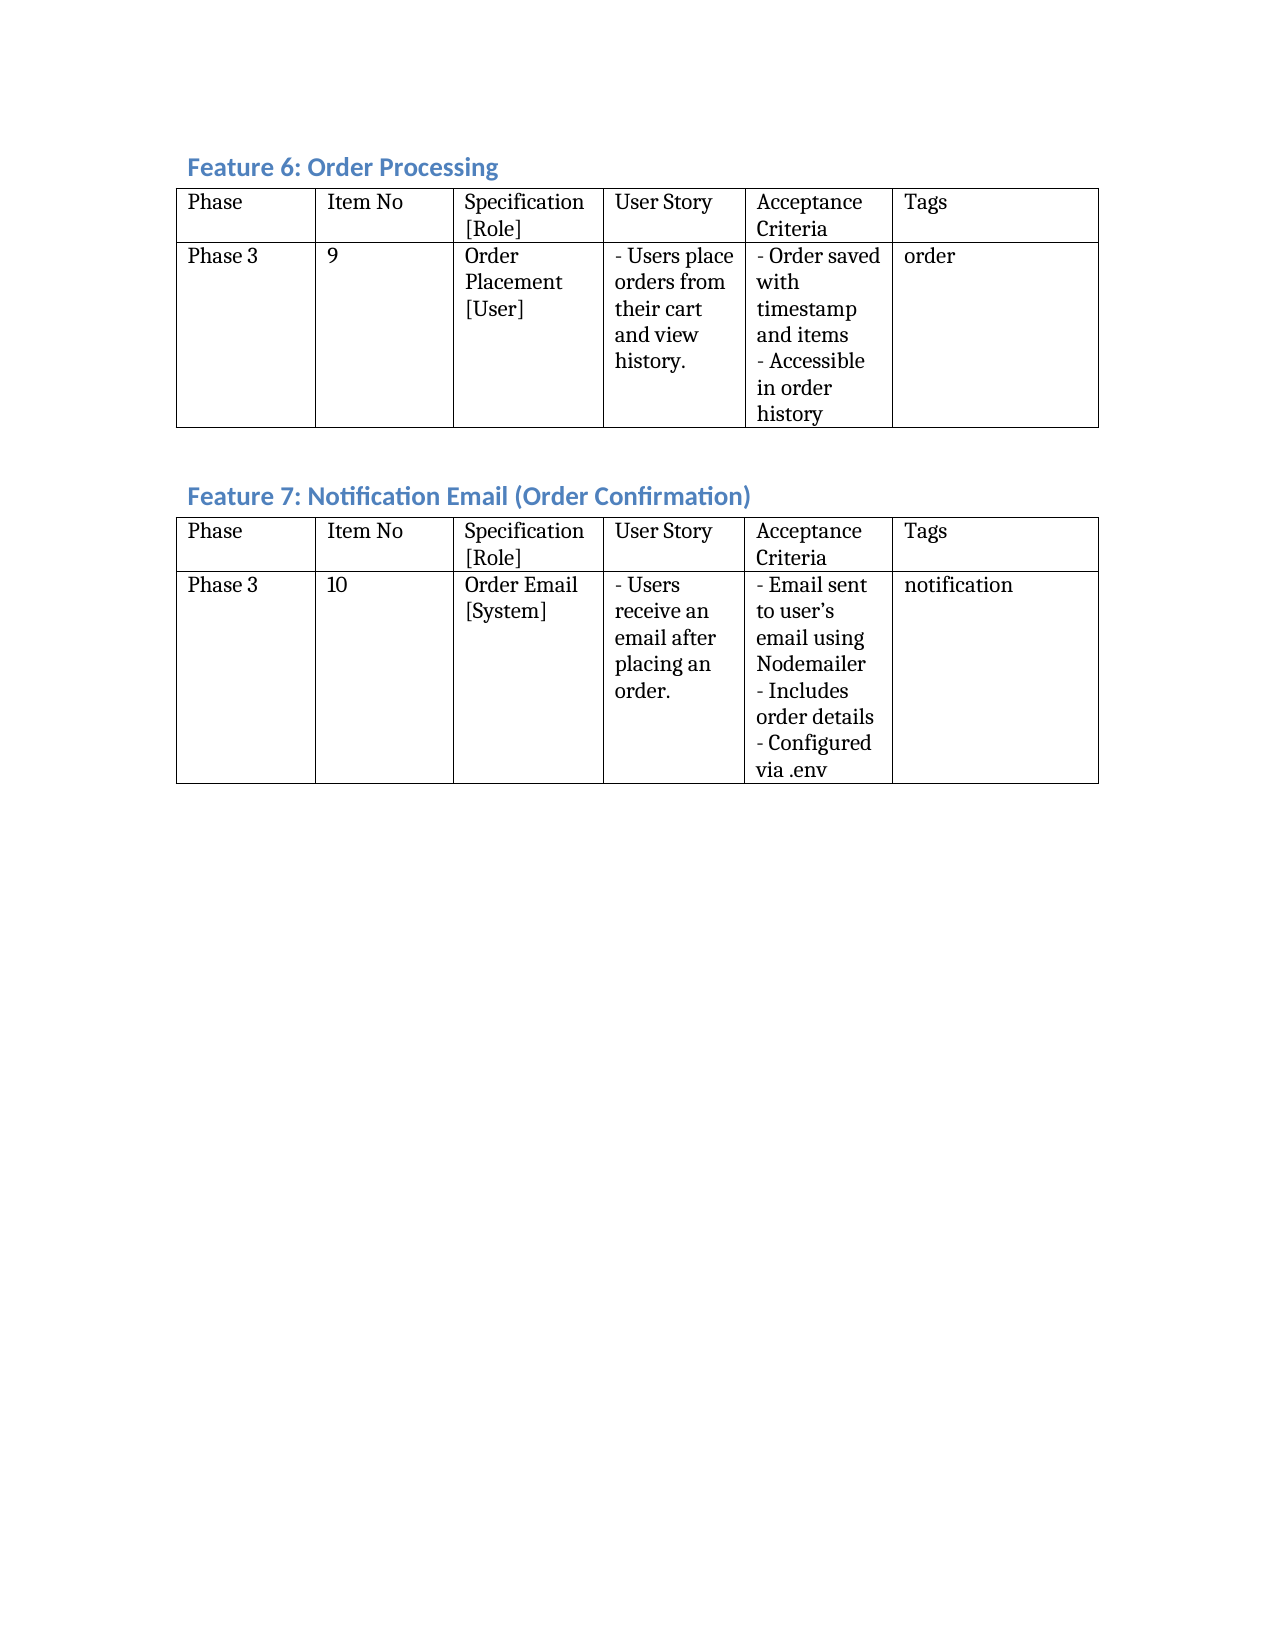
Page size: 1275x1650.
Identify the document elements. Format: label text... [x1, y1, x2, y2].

table_cell - Users receive an email after placing an order. [604, 572, 744, 783]
table_cell Order Email [System] [454, 572, 603, 783]
table_cell notification [893, 572, 1098, 783]
subtitle Feature 7: Notification Email (Order Confirmation) [187, 479, 1087, 512]
table_cell Phase 3 [177, 243, 315, 427]
table_header Tags [893, 518, 1098, 571]
table_header Item No [316, 189, 453, 242]
table_header Phase [177, 189, 315, 242]
subtitle Feature 6: Order Processing [187, 150, 1087, 183]
table_cell - Users place orders from their cart and view history. [604, 243, 745, 427]
table_cell - Email sent to user’s email using Nodemailer - Includes order details - Configured via .env [745, 572, 892, 783]
table_header Phase [177, 518, 315, 571]
table_cell Order Placement [User] [454, 243, 603, 427]
table_cell 9 [316, 243, 453, 427]
table_header Acceptance Criteria [746, 189, 892, 242]
table_header Tags [893, 189, 1098, 242]
table_header Specification [Role] [454, 189, 603, 242]
table_cell order [893, 243, 1098, 427]
table_header User Story [604, 189, 745, 242]
table_cell 10 [316, 572, 453, 783]
table_header Specification [Role] [454, 518, 603, 571]
table_cell Phase 3 [177, 572, 315, 783]
table_header User Story [604, 518, 744, 571]
table_cell - Order saved with timestamp and items - Accessible in order history [746, 243, 892, 427]
table_header Acceptance Criteria [745, 518, 892, 571]
table_header Item No [316, 518, 453, 571]
